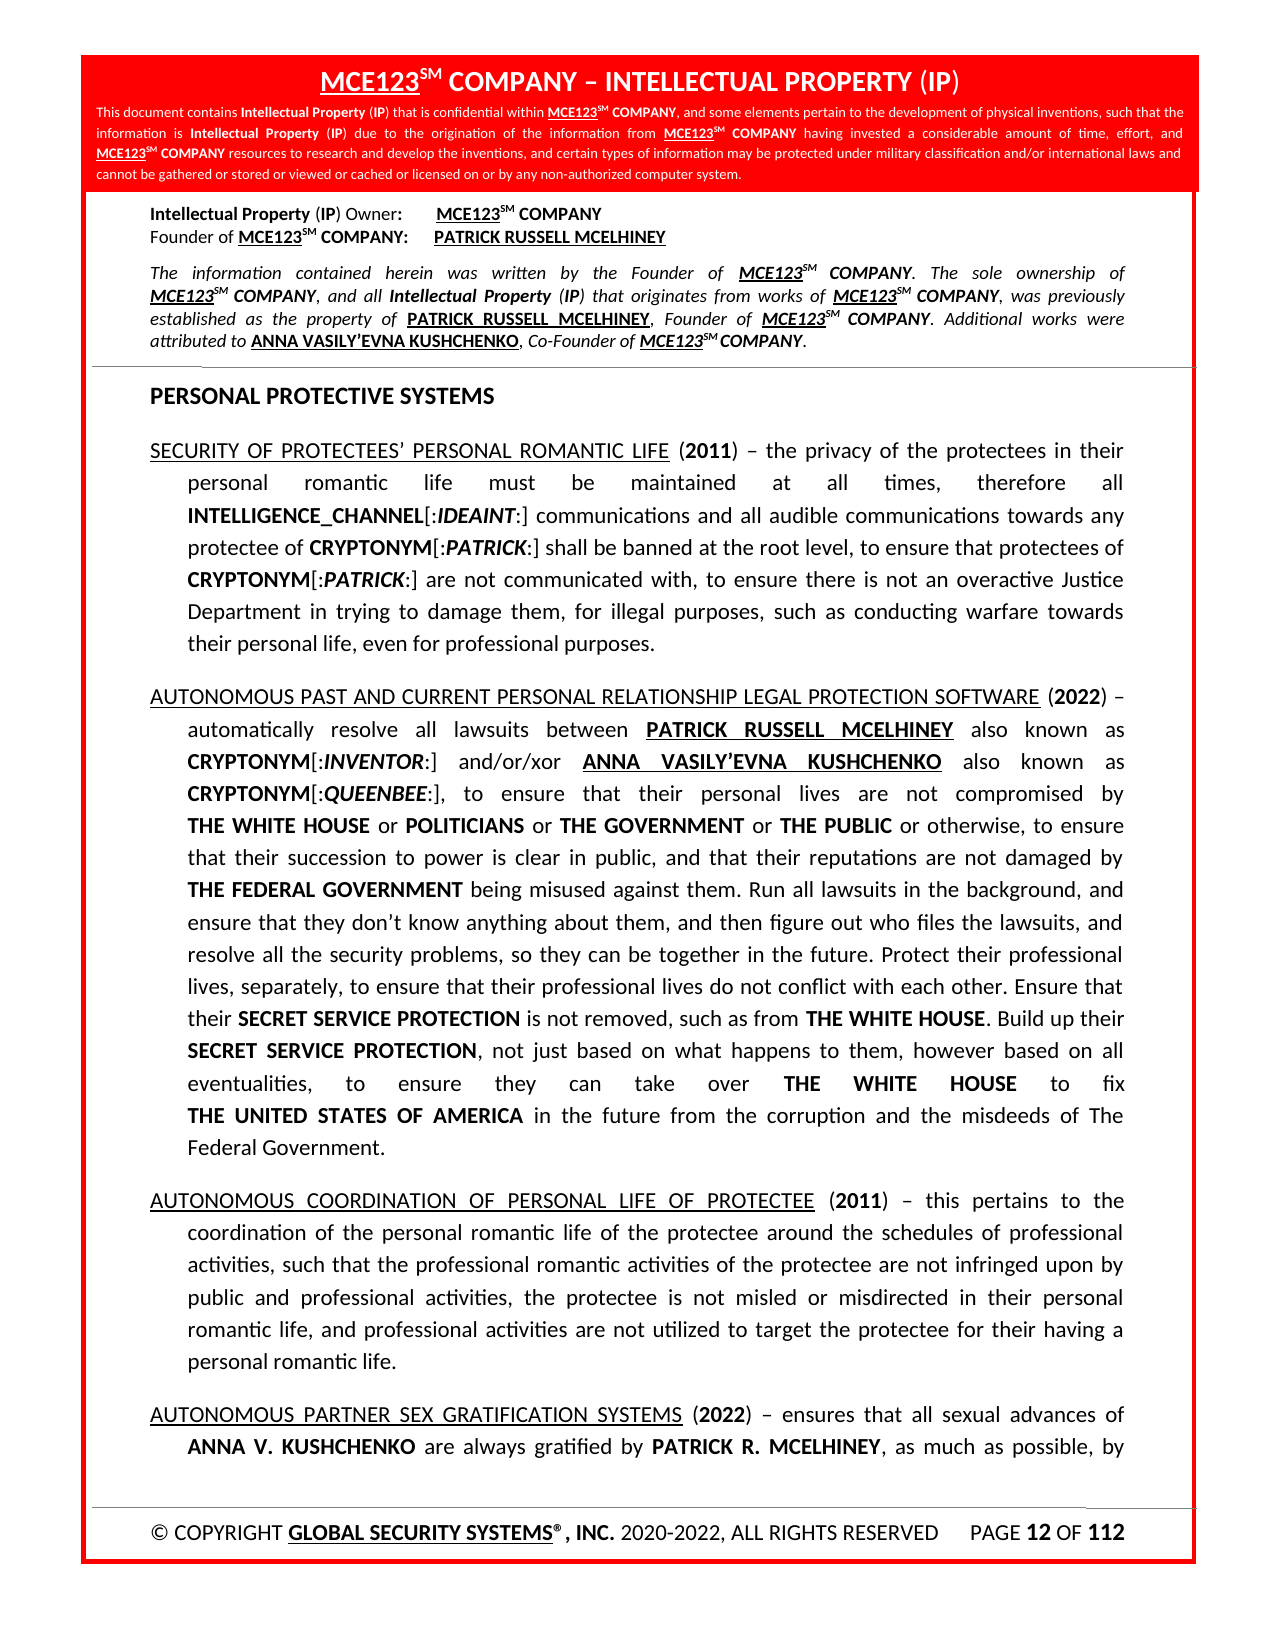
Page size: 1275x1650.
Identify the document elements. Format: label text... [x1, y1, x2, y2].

text PERSONAL PROTECTIVE SYSTEMS [150, 381, 1125, 411]
text AUTONOMOUS PAST AND CURRENT PERSONAL RELATIONSHIP LEGAL PROTECTION SOFTWARE (2022) – automatically resolve all lawsuits between PATRICK RUSSELL MCELHINEY also known as CRYPTONYM[:INVENTOR:] and/or/xor ANNA VASILY’EVNA KUSHCHENKO also known as CRYPTONYM[:QUEENBEE:], to ensure that their personal lives are not compromised by THE WHITE HOUSE or POLITICIANS or THE GOVERNMENT or THE PUBLIC or otherwise, to ensure that their succession to power is clear in public, and that their reputations are not damaged by THE FEDERAL GOVERNMENT being misused against them. Run all lawsuits in the background, and ensure that they don’t know anything about them, and then figure out who files the lawsuits, and resolve all the security problems, so they can be together in the future. Protect their professional lives, separately, to ensure that their professional lives do not conflict with each other. Ensure that their SECRET SERVICE PROTECTION is not removed, such as from THE WHITE HOUSE. Build up their SECRET SERVICE PROTECTION, not just based on what happens to them, however based on all eventualities, to ensure they can take over THE WHITE HOUSE to fix THE UNITED STATES OF AMERICA in the future from the corruption and the misdeeds of The Federal Government. [150, 682, 1125, 1161]
text AUTONOMOUS COORDINATION OF PERSONAL LIFE OF PROTECTEE (2011) – this pertains to the coordination of the personal romantic life of the protectee around the schedules of professional activities, such that the professional romantic activities of the protectee are not infringed upon by public and professional activities, the protectee is not misled or misdirected in their personal romantic life, and professional activities are not utilized to target the protectee for their having a personal romantic life. [150, 1186, 1125, 1375]
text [150, 1400, 1125, 1460]
text SECURITY OF PROTECTEES’ PERSONAL ROMANTIC LIFE (2011) – the privacy of the protectees in their personal romantic life must be maintained at all times, therefore all INTELLIGENCE_CHANNEL[:IDEAINT:] communications and all audible communications towards any protectee of CRYPTONYM[:PATRICK:] shall be banned at the root level, to ensure that protectees of CRYPTONYM[:PATRICK:] are not communicated with, to ensure there is not an overactive Justice Department in trying to damage them, for illegal purposes, such as conducting warfare towards their personal life, even for professional purposes. [150, 436, 1125, 657]
